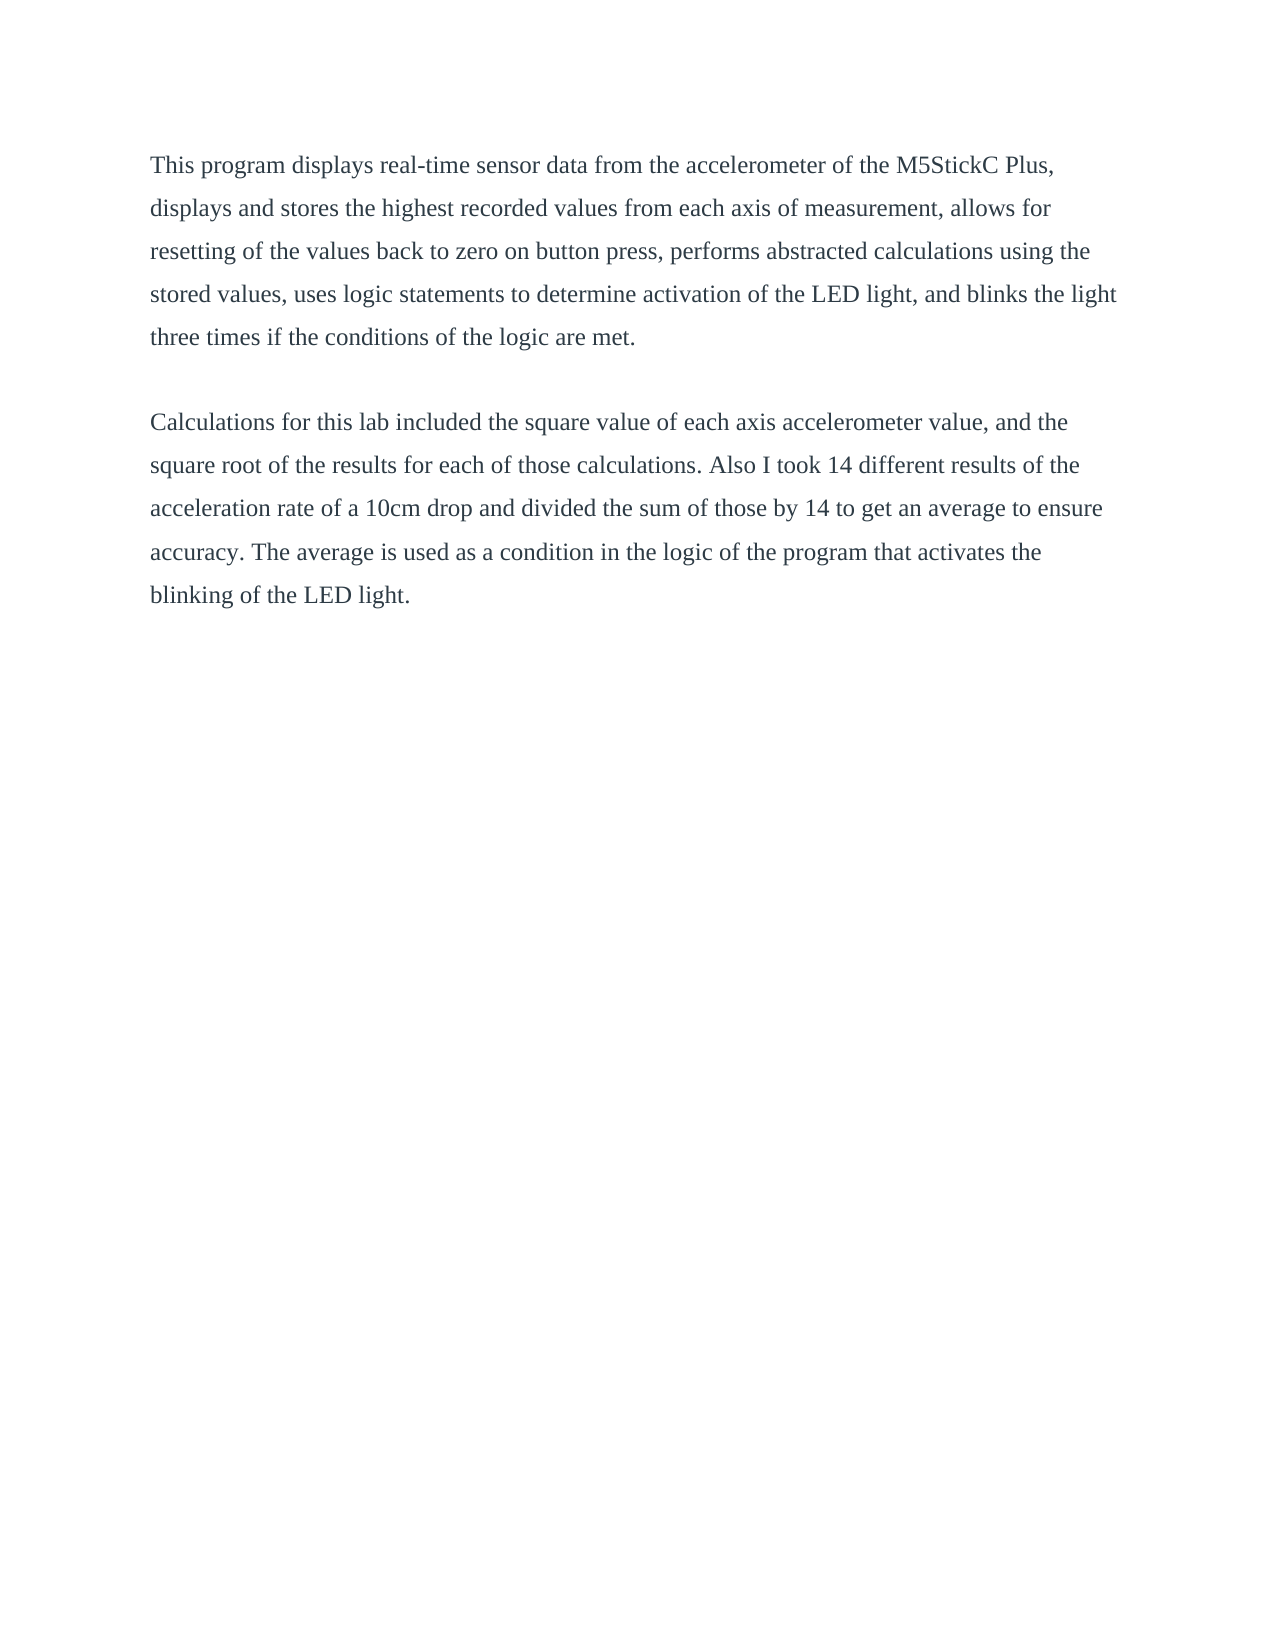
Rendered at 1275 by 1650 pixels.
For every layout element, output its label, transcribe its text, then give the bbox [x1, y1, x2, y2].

text This program displays real-time sensor data from the accelerometer of the M5StickC Plus, displays and stores the highest recorded values from each axis of measurement, allows for resetting of the values back to zero on button press, performs abstracted calculations using the stored values, uses logic statements to determine activation of the LED light, and blinks the light three times if the conditions of the logic are met. [150, 150, 1125, 351]
text Calculations for this lab included the square value of each axis accelerometer value, and the square root of the results for each of those calculations. Also I took 14 different results of the acceleration rate of a 10cm drop and divided the sum of those by 14 to get an average to ensure accuracy. The average is used as a condition in the logic of the program that activates the blinking of the LED light. [150, 407, 1125, 608]
